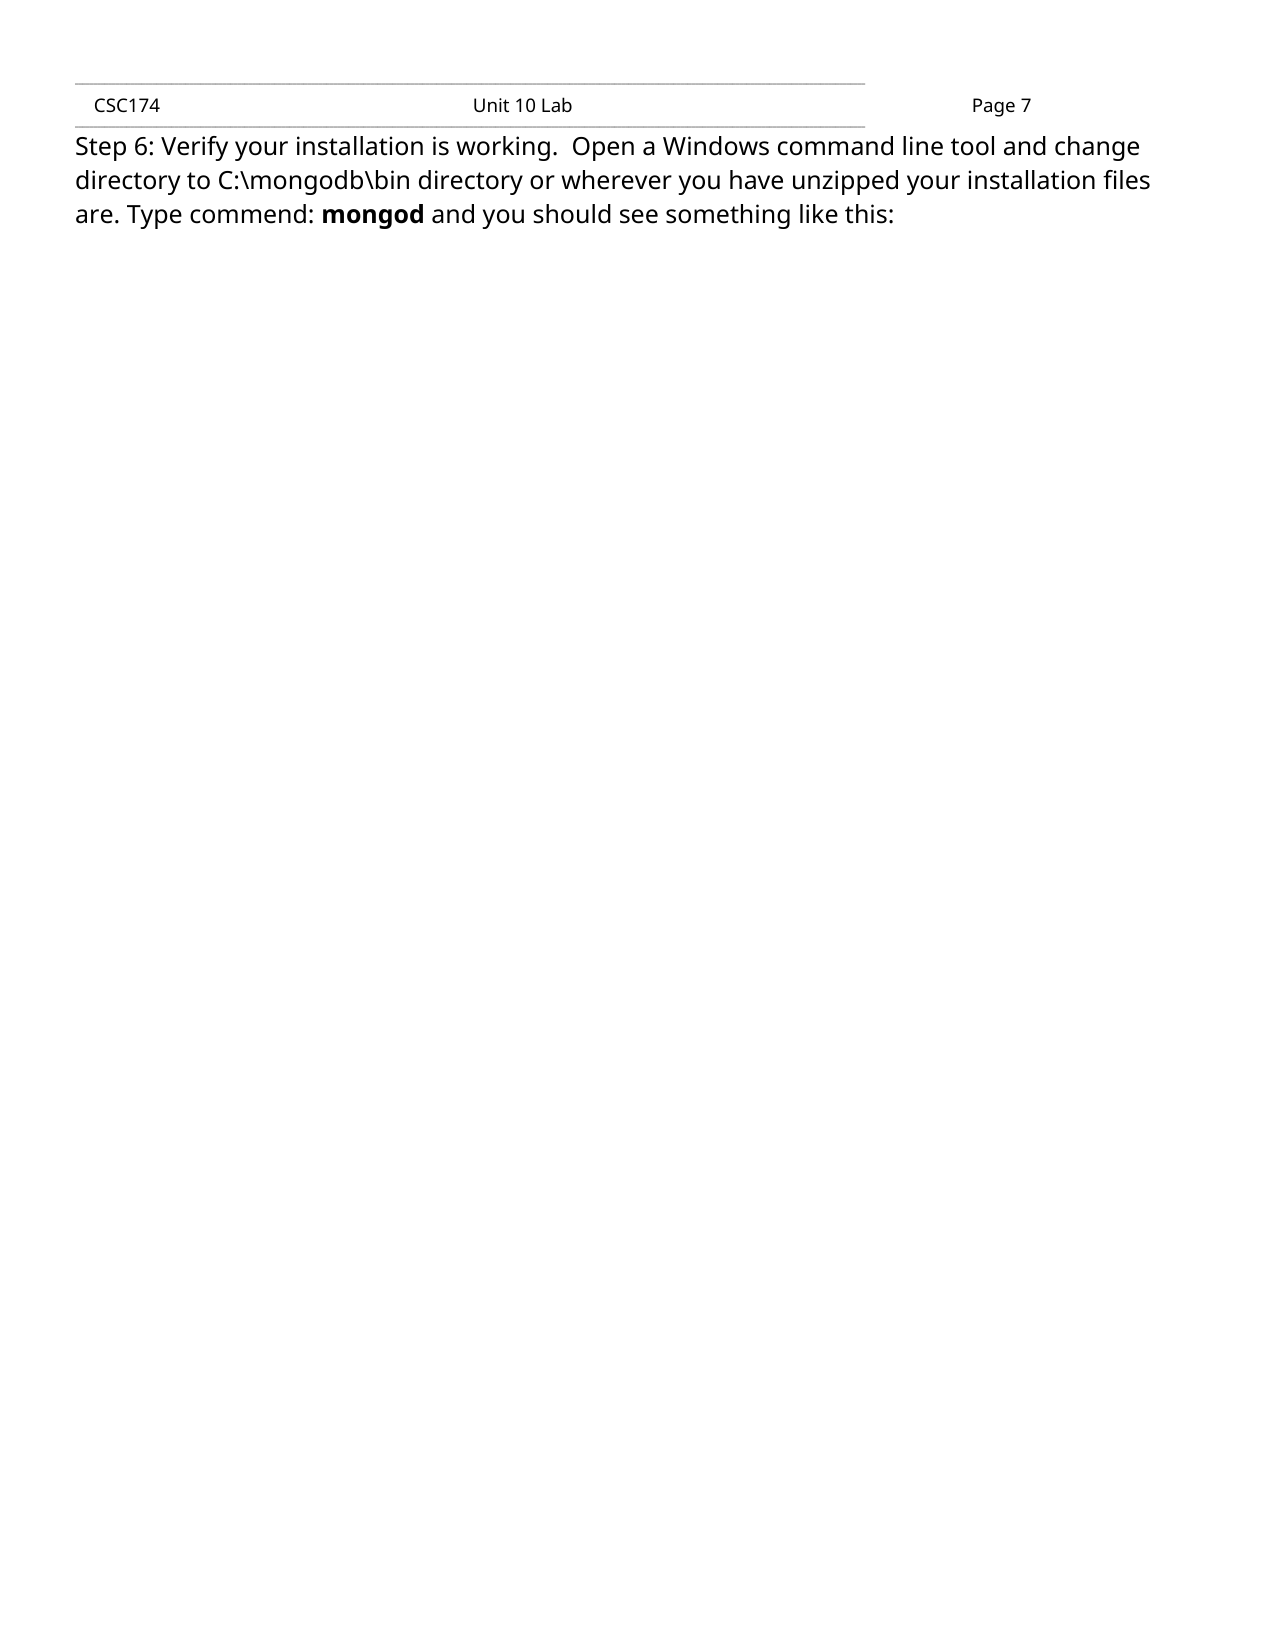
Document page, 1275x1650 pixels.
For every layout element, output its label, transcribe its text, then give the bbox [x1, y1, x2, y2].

text Step 6: Verify your installation is working. Open a Windows command line tool and change directory to C:\mongodb\bin directory or wherever you have unzipped your installation files are. Type commend: mongod and you should see something like this: [75, 129, 1200, 231]
